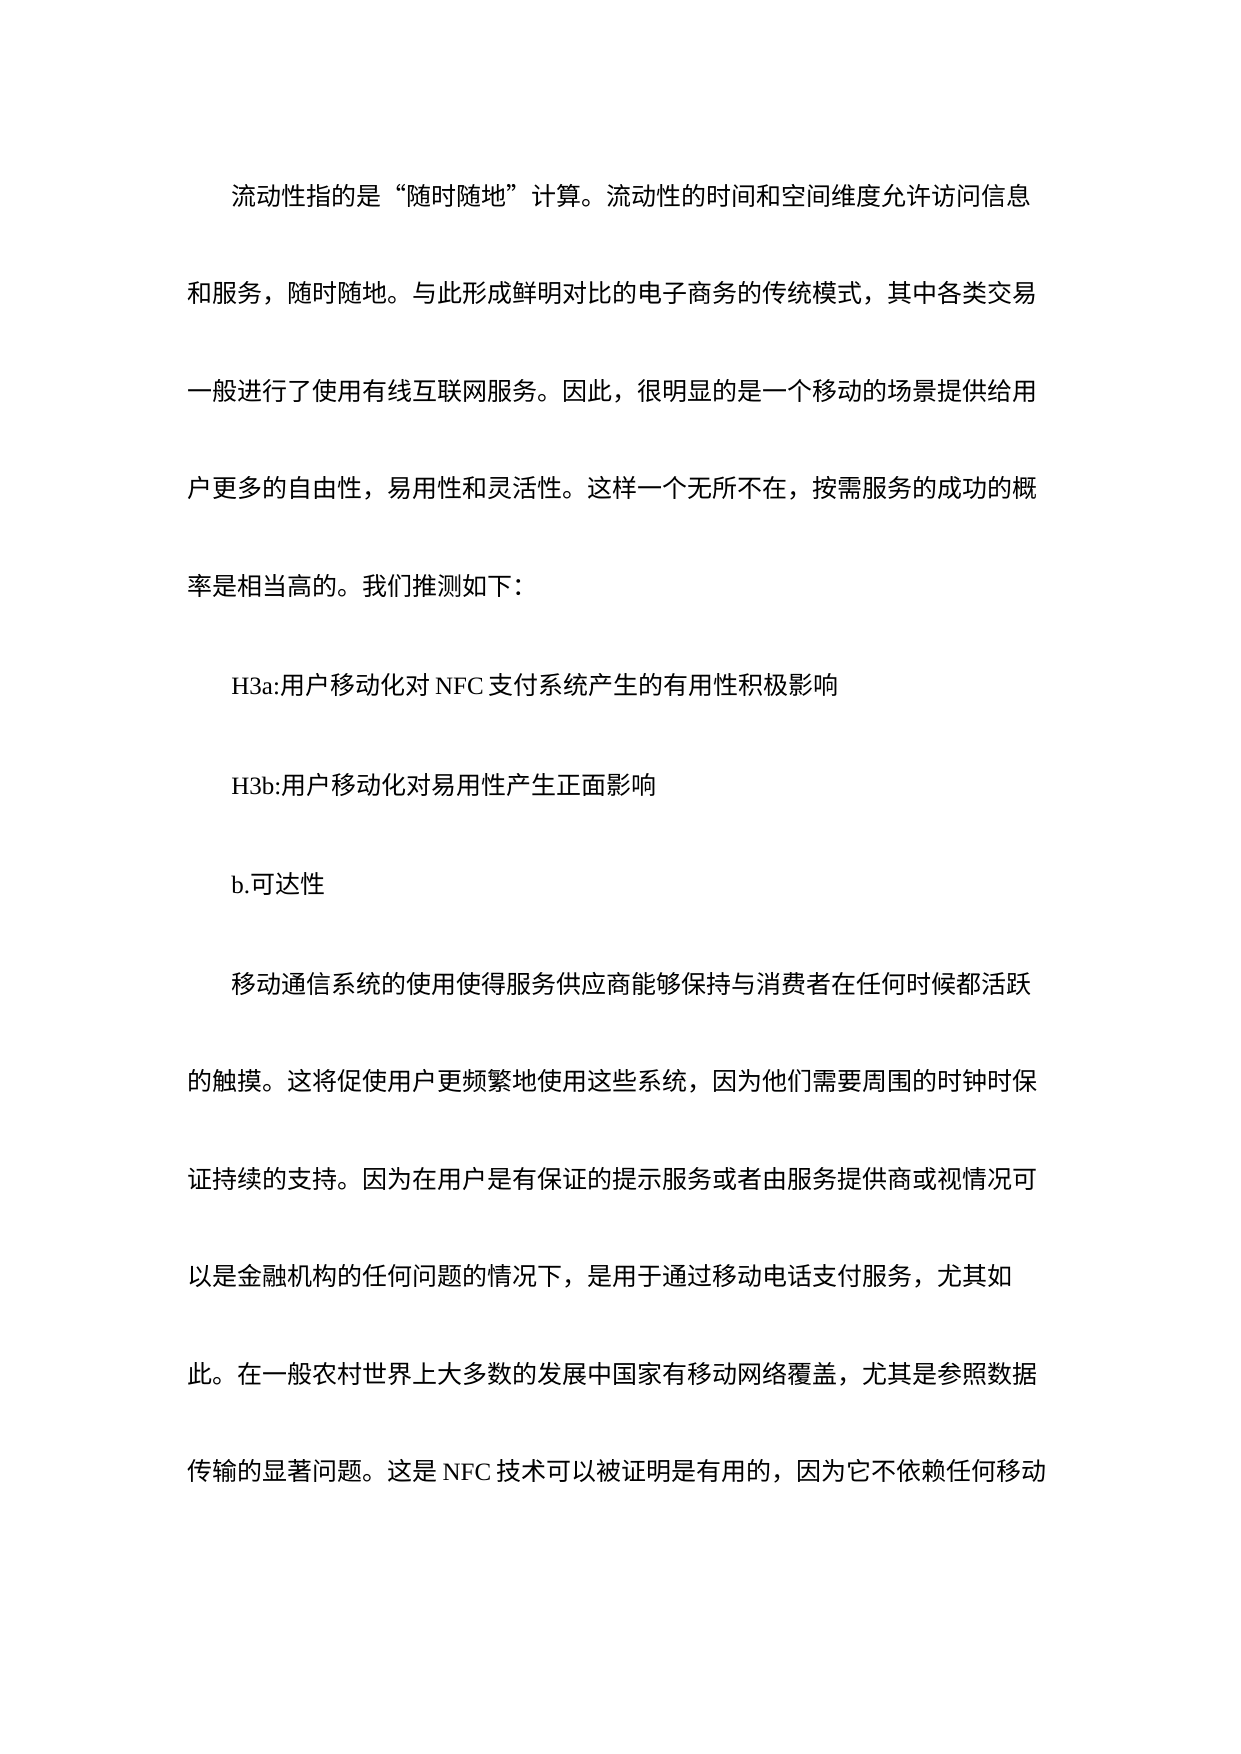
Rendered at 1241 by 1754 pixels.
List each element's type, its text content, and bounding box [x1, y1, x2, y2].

text 流动性指的是“随时随地”计算。流动性的时间和空间维度允许访问信息和服务，随时随地。与此形成鲜明对比的电子商务的传统模式，其中各类交易一般进行了使用有线互联网服务。因此，很明显的是一个移动的场景提供给用户更多的自由性，易用性和灵活性。这样一个无所不在，按需服务的成功的概率是相当高的。我们推测如下： [187, 162, 1053, 617]
text H3a:用户移动化对NFC支付系统产生的有用性积极影响 [187, 651, 1053, 716]
text H3b:用户移动化对易用性产生正面影响 [187, 751, 1053, 816]
list 可达性 [231, 850, 1053, 915]
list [187, 950, 1053, 1502]
